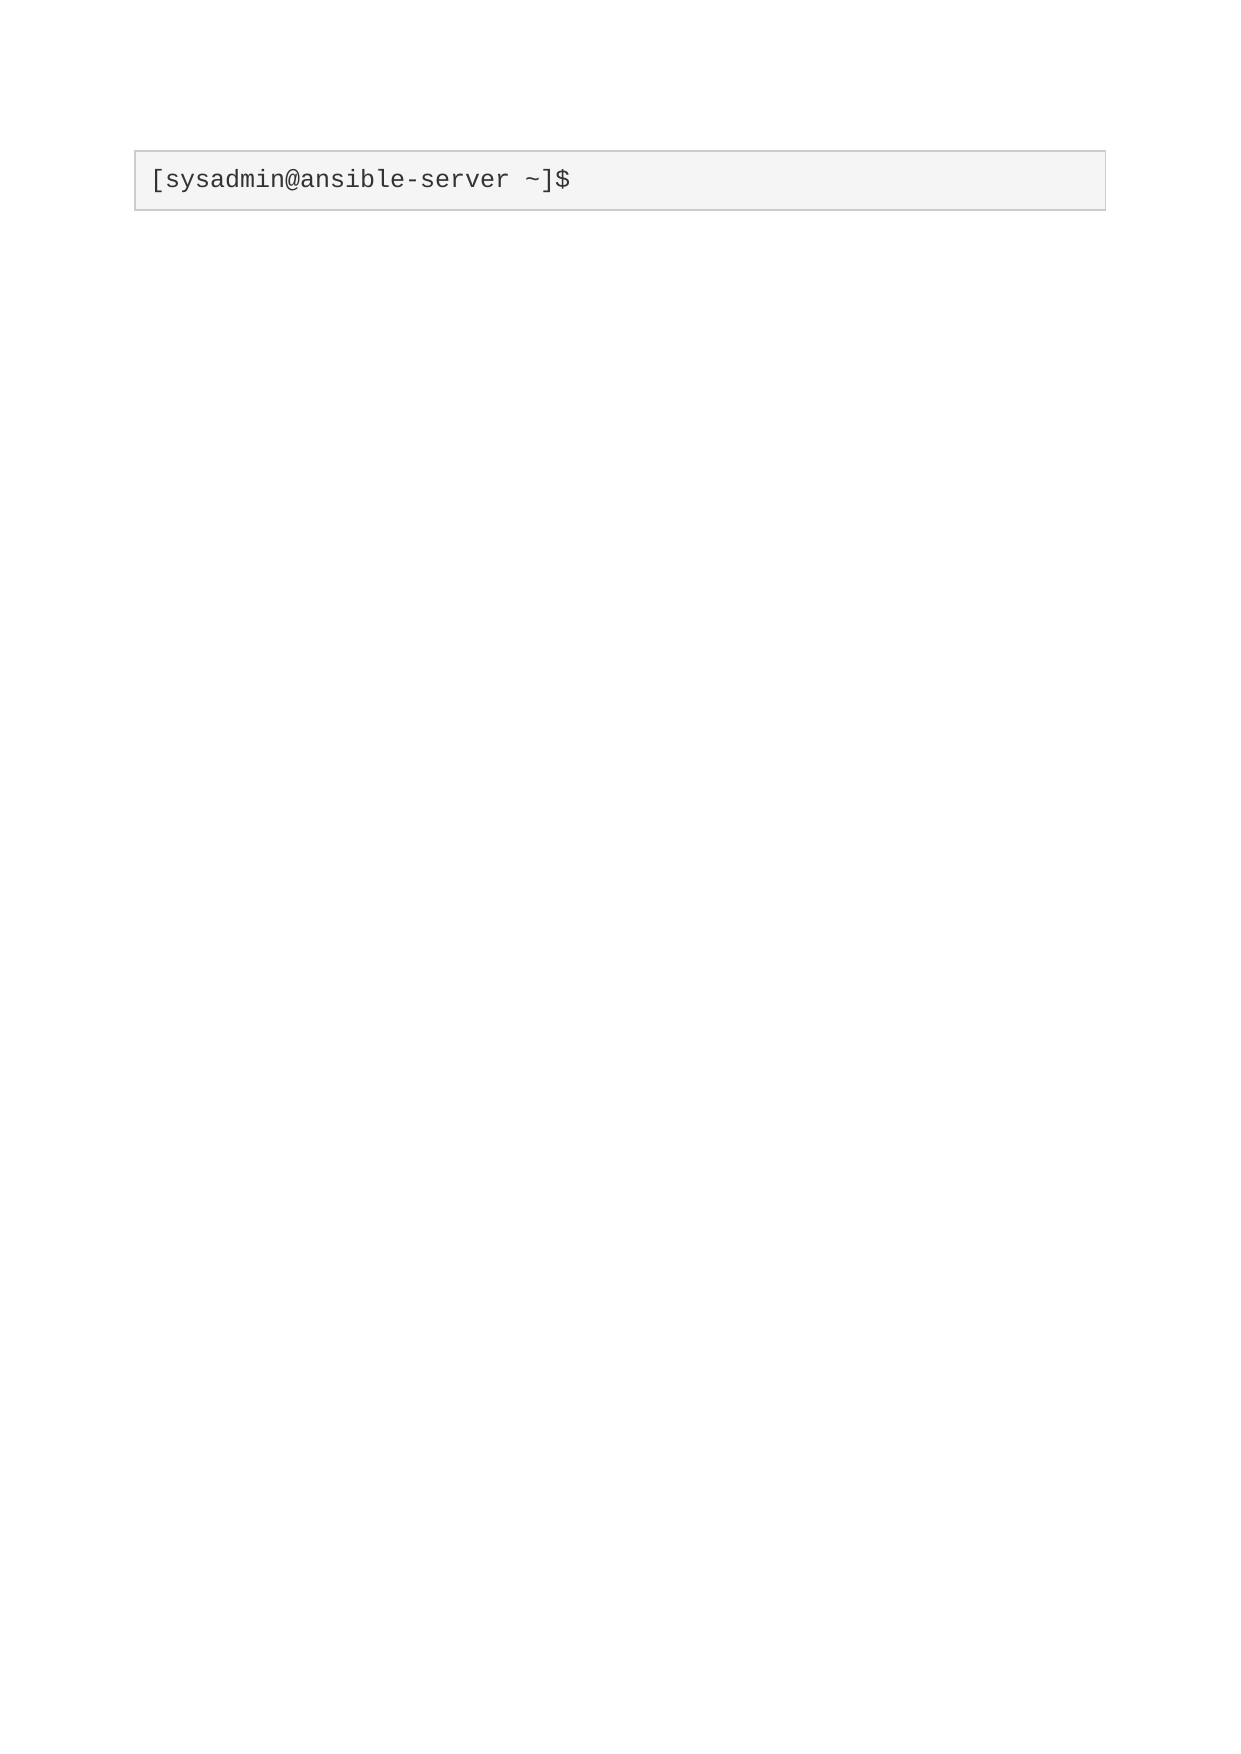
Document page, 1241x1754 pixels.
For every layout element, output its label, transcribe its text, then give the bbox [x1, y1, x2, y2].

text [sysadmin@ansible-server ~]$ [136, 152, 1105, 209]
